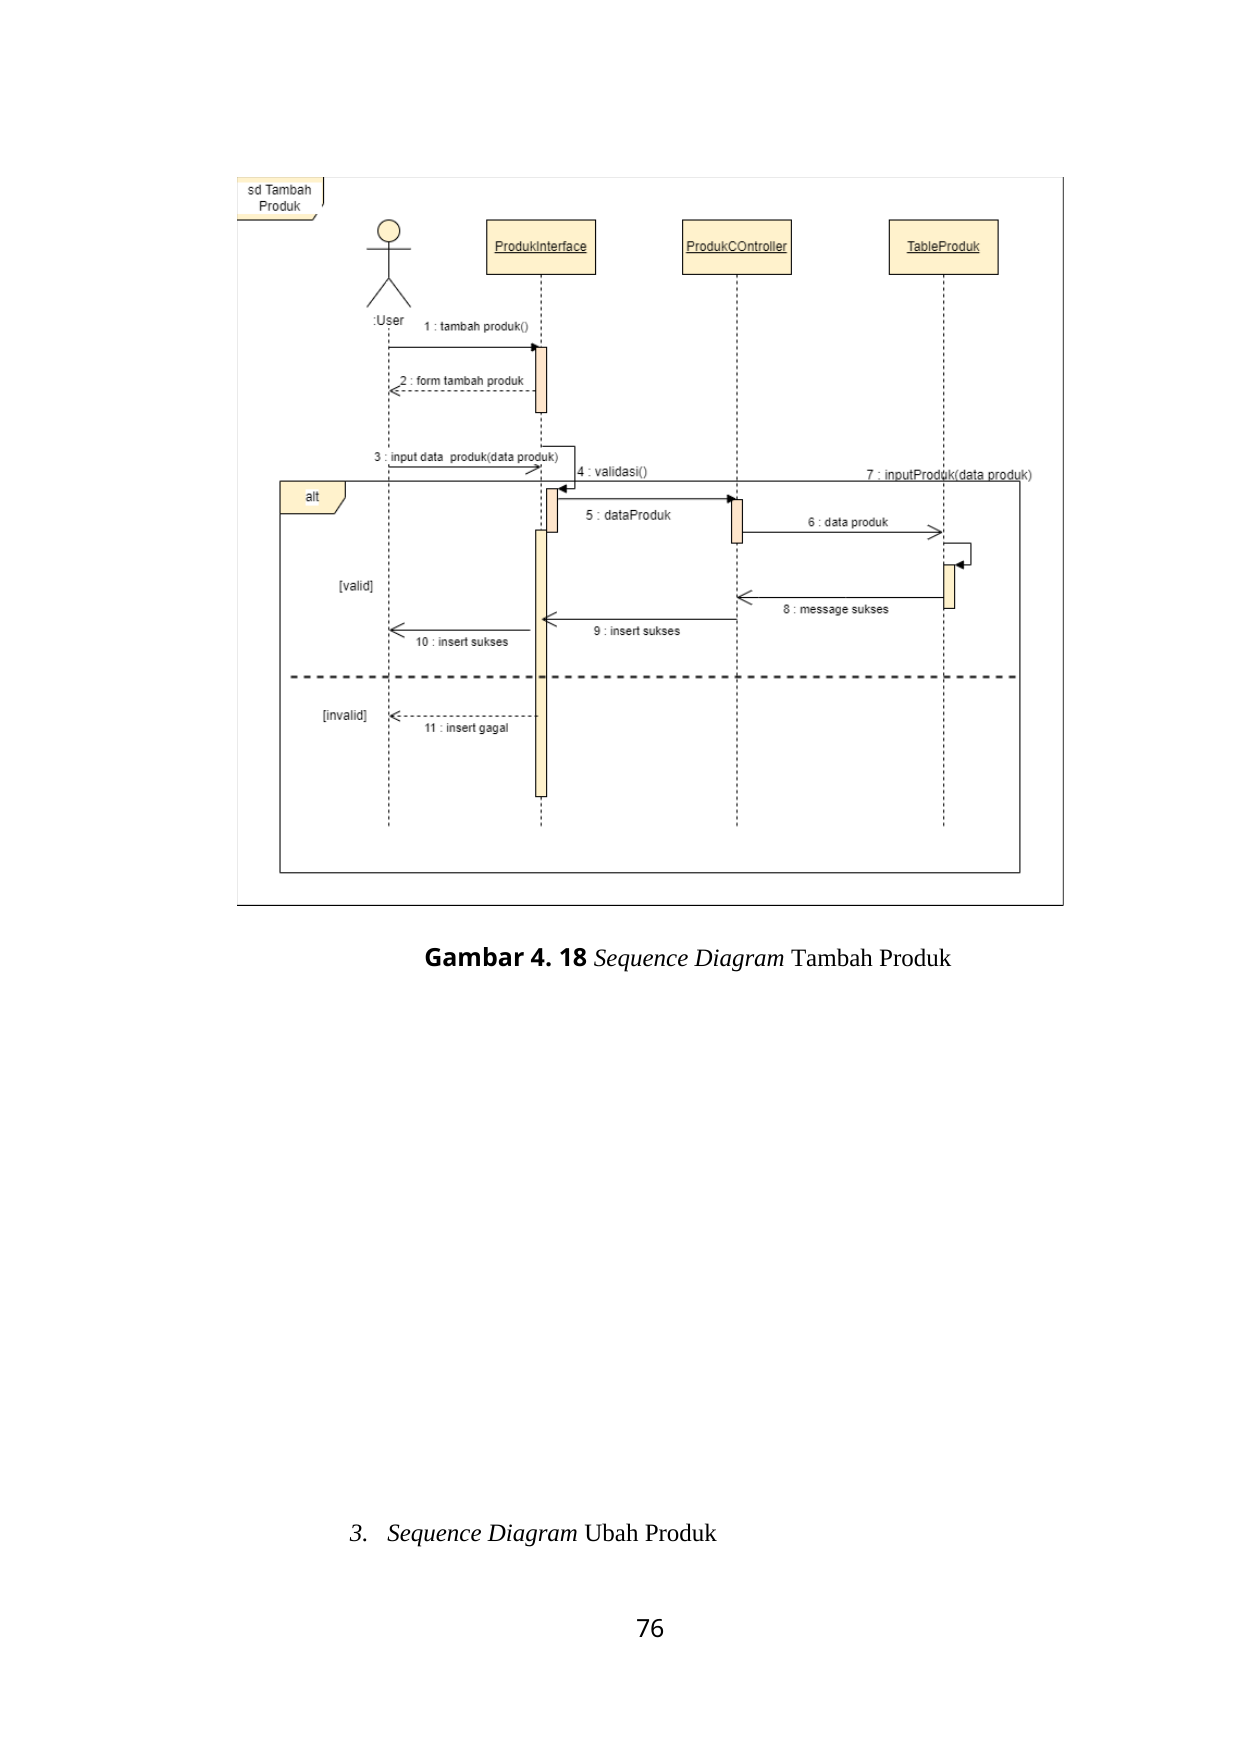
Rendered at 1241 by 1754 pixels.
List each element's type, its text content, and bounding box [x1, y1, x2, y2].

picture [237, 177, 1064, 906]
list Gambar 4. 18 Sequence Diagram Tambah Produk [312, 940, 1063, 974]
list Sequence Diagram Ubah Produk [349, 1518, 1063, 1546]
